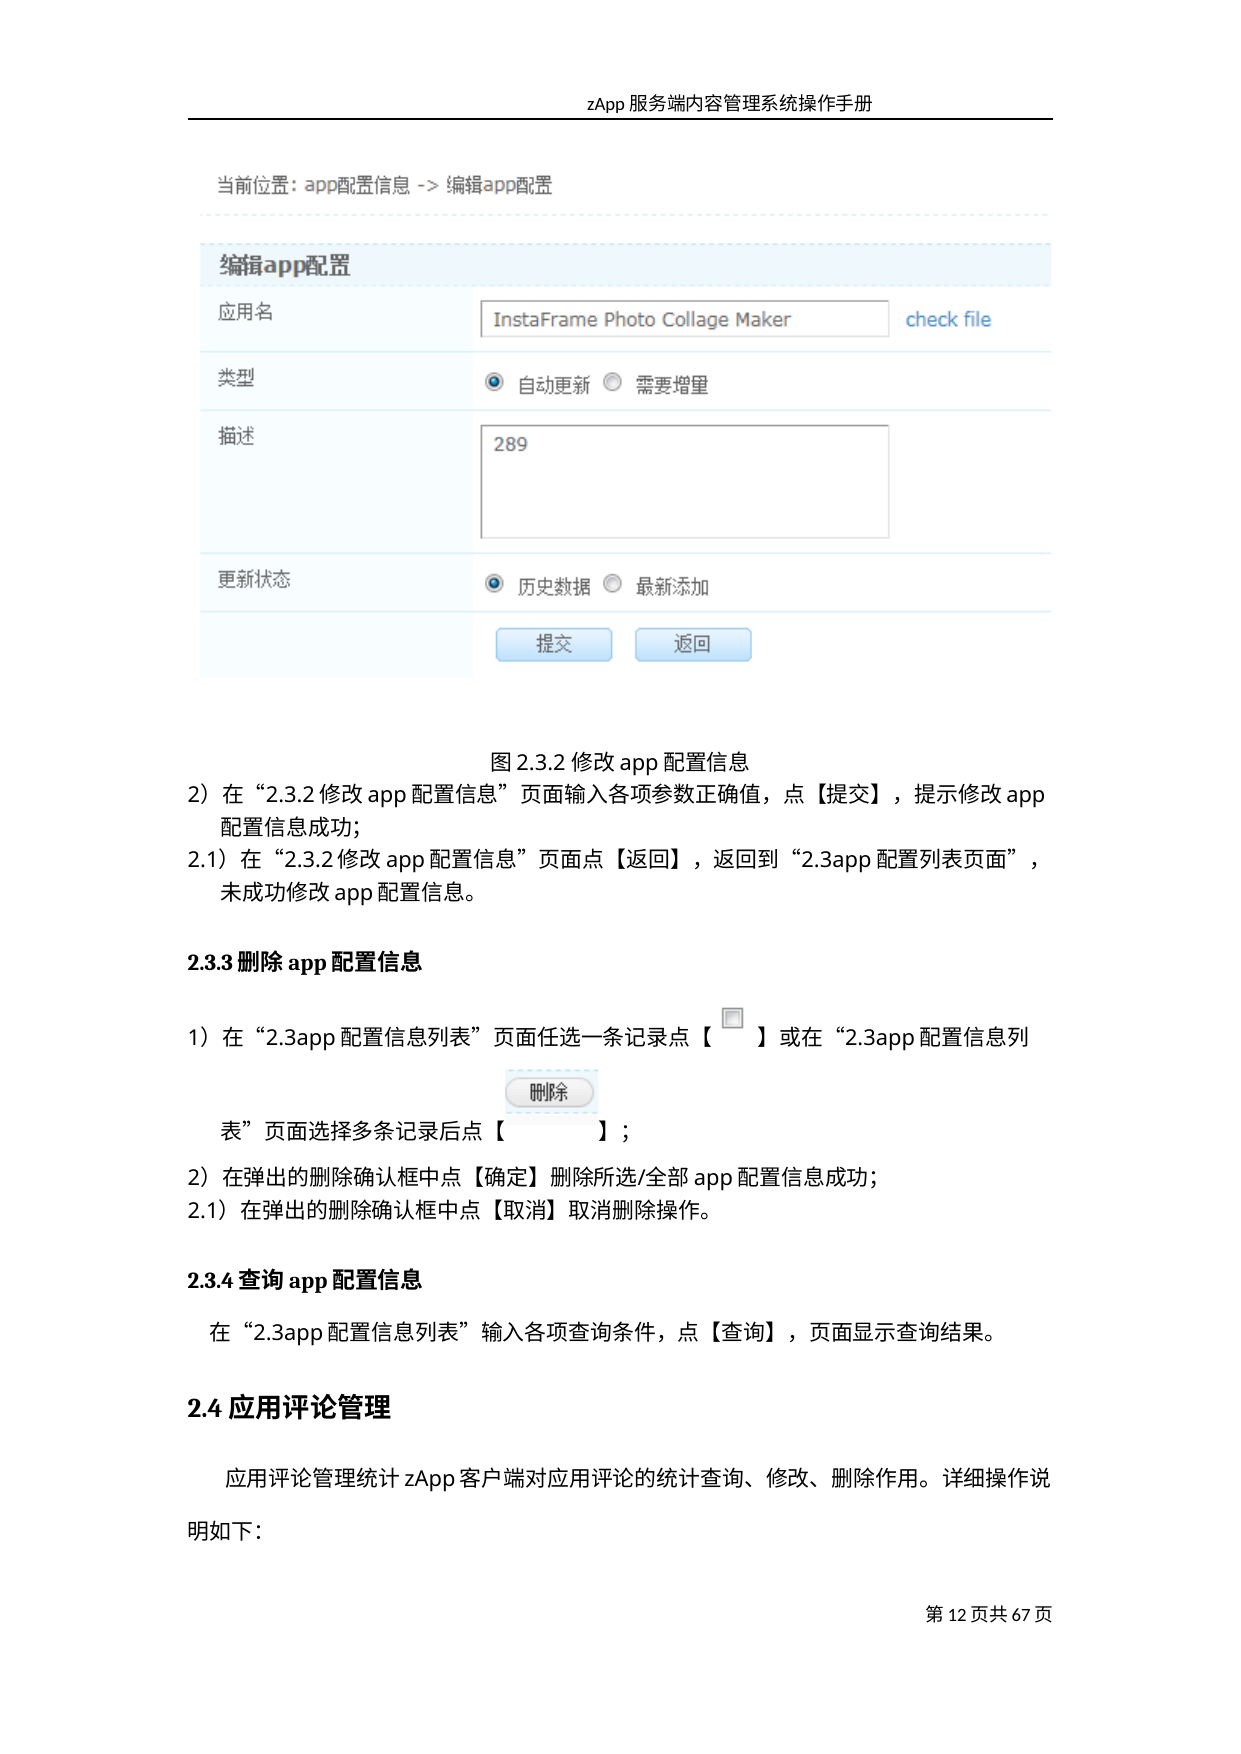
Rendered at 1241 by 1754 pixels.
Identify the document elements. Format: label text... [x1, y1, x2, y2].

subtitle 2.3.3删除app配置信息 [187, 928, 1053, 993]
text 在“2.3app配置信息列表”输入各项查询条件，点【查询】，页面显示查询结果。 [187, 1315, 1053, 1347]
text 2.1）在弹出的删除确认框中点【取消】取消删除操作。 [187, 1192, 1053, 1225]
text 应用评论管理统计zApp客户端对应用评论的统计查询、修改、删除作用。详细操作说明如下： [187, 1444, 1053, 1546]
subtitle 2.3.4查询app配置信息 [187, 1246, 1053, 1311]
text 图2.3.2 修改app配置信息 [187, 745, 1053, 777]
text 1）在“2.3app配置信息列表”页面任选一条记录点【】或在“2.3app配置信息列表”页面选择多条记录后点【】； [187, 997, 1053, 1160]
picture [504, 1062, 599, 1125]
text 2.1）在“2.3.2修改app配置信息”页面点【返回】，返回到“2.3app配置列表页面”，未成功修改app配置信息。 [187, 842, 1053, 907]
text 2）在弹出的删除确认框中点【确定】删除所选/全部app配置信息成功； [187, 1160, 1053, 1192]
picture [187, 160, 1052, 745]
text 2）在“2.3.2修改app配置信息”页面输入各项参数正确值，点【提交】，提示修改app配置信息成功； [187, 777, 1053, 842]
subtitle 2.4 应用评论管理 [187, 1373, 1053, 1438]
picture [712, 997, 758, 1035]
